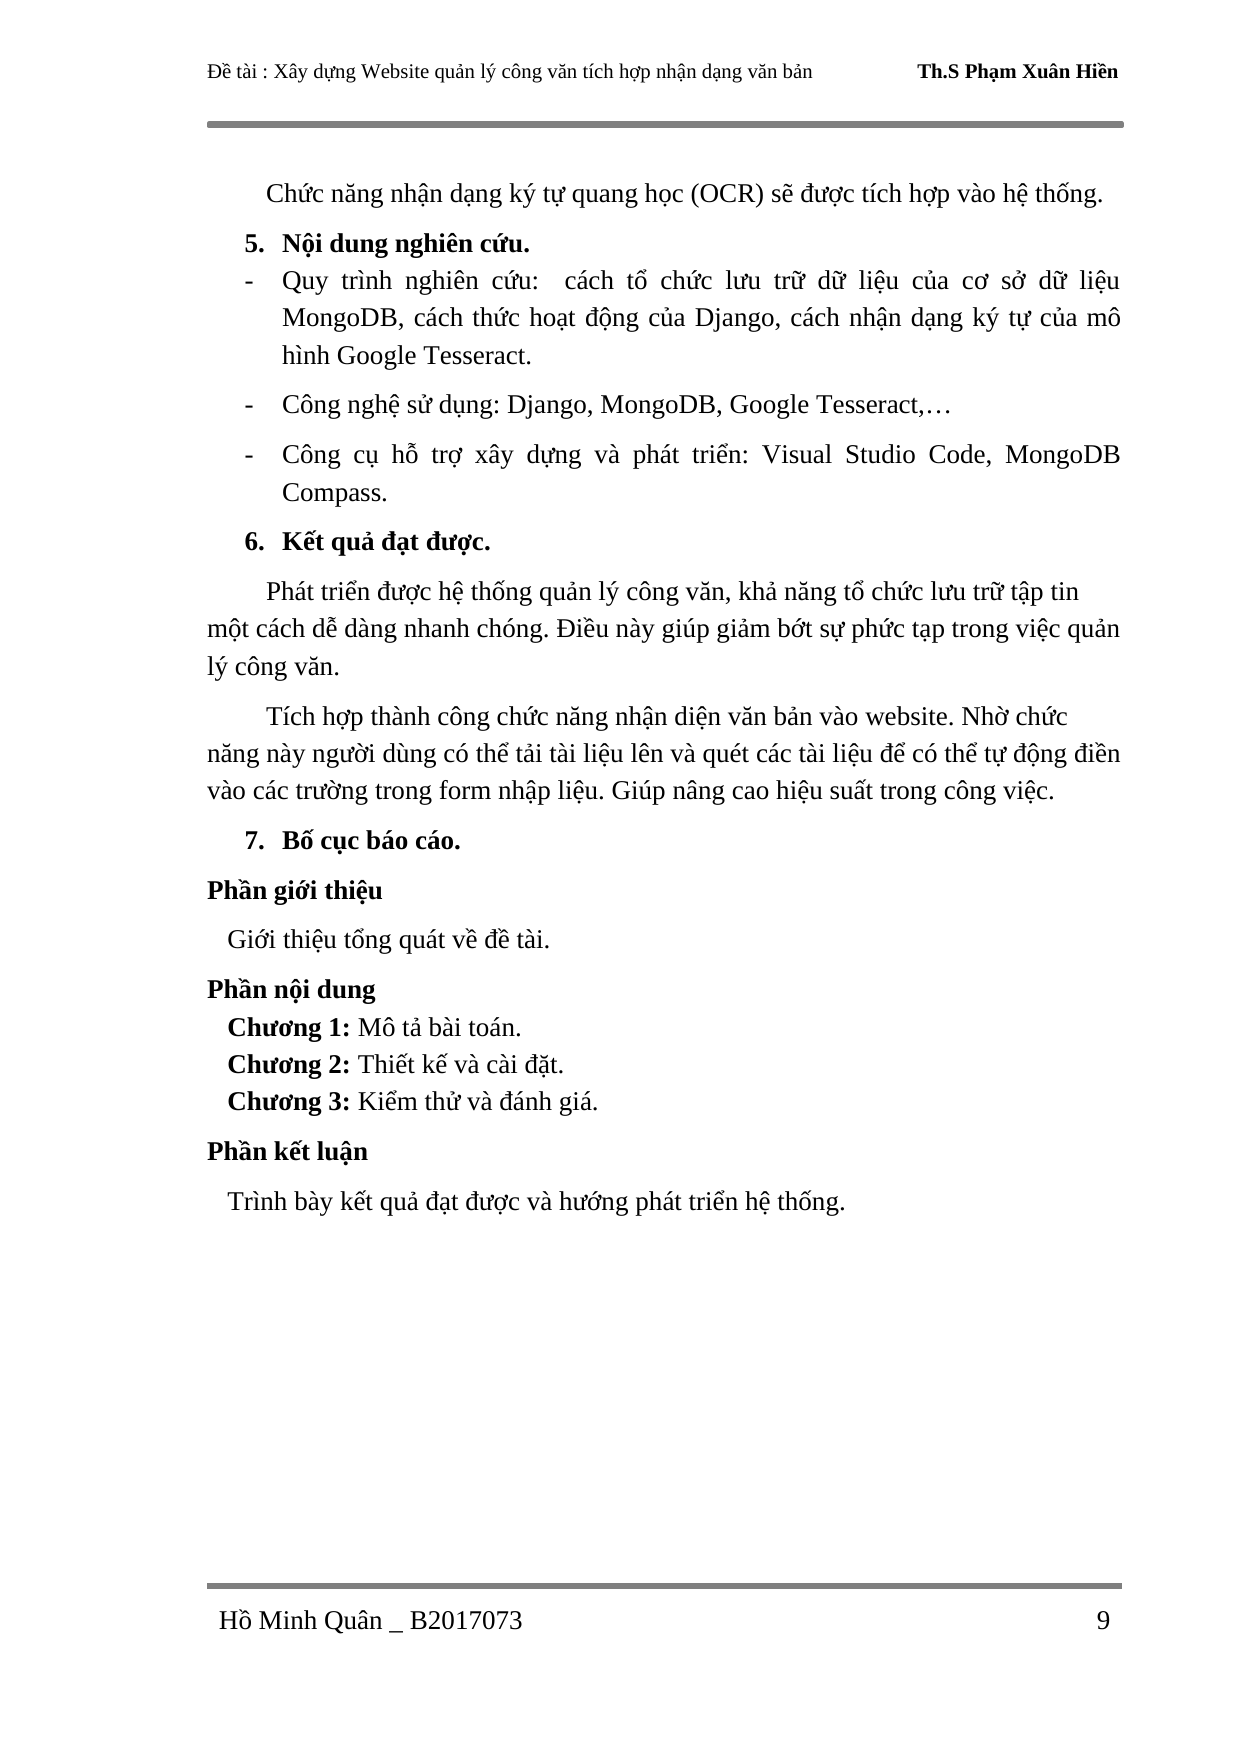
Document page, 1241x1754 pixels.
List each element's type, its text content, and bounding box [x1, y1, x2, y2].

list Công cụ hỗ trợ xây dựng và phát triển: Visual Studio Code, MongoDB Compass. [244, 438, 1122, 507]
text Chương 1: Mô tả bài toán. [207, 1011, 1122, 1042]
text Chương 3: Kiểm thử và đánh giá. [207, 1085, 1122, 1116]
text Chương 2: Thiết kế và cài đặt. [207, 1048, 1122, 1079]
list Bố cục báo cáo. [244, 824, 1122, 855]
list Nội dung nghiên cứu. [244, 227, 1122, 258]
text Chức năng nhận dạng ký tự quang học (OCR) sẽ được tích hợp vào hệ thống. [207, 177, 1122, 208]
text Phần kết luận [207, 1135, 1122, 1166]
list Kết quả đạt được. [244, 526, 1122, 557]
text Trình bày kết quả đạt được và hướng phát triển hệ thống. [207, 1185, 1122, 1216]
list Công nghệ sử dụng: Django, MongoDB, Google Tesseract,… [244, 389, 1122, 420]
text Phần giới thiệu [207, 874, 1122, 905]
text Phần nội dung [207, 973, 1122, 1004]
text Tích hợp thành công chức năng nhận diện văn bản vào website. Nhờ chức năng này người dùng có thể tải tài liệu lên và quét các tài liệu để có thể tự động điền vào các trường trong form nhập liệu. Giúp nâng cao hiệu suất trong công việc. [207, 700, 1122, 805]
text Giới thiệu tổng quát về đề tài. [207, 924, 1122, 955]
list Quy trình nghiên cứu: cách tổ chức lưu trữ dữ liệu của cơ sở dữ liệu MongoDB, cách thức hoạt động của Django, cách nhận dạng ký tự của mô hình Google Tesseract. [244, 264, 1122, 370]
text Phát triển được hệ thống quản lý công văn, khả năng tổ chức lưu trữ tập tin một cách dễ dàng nhanh chóng. Điều này giúp giảm bớt sự phức tạp trong việc quản lý công văn. [207, 575, 1122, 681]
